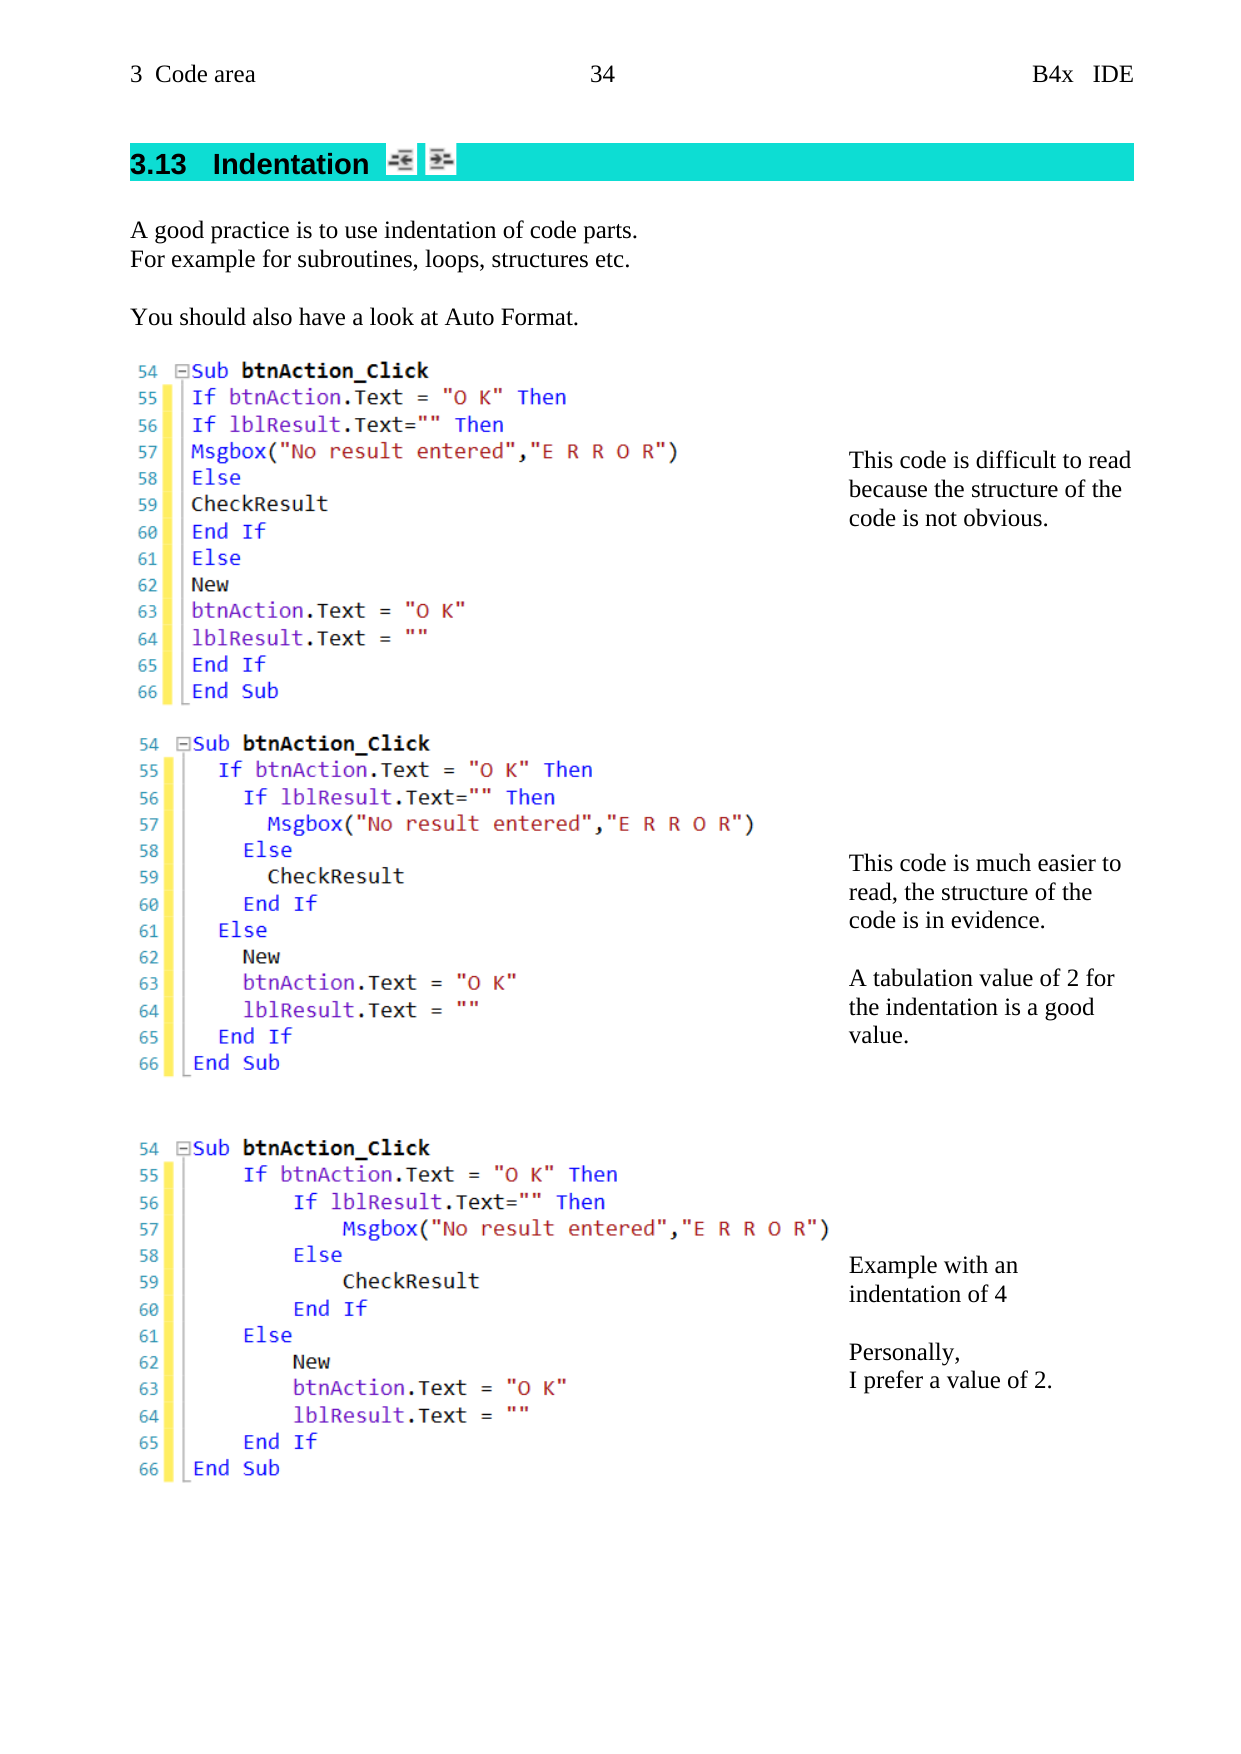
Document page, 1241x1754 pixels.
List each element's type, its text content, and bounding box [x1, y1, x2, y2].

text A tabulation value of 2 for the indentation is a good value. [830, 963, 1134, 1049]
text Personally, [830, 1337, 1134, 1366]
picture [425, 143, 457, 175]
picture [130, 732, 830, 1080]
picture [130, 1135, 830, 1483]
text For example for subroutines, loops, structures etc. [130, 244, 1134, 273]
picture [386, 143, 418, 175]
picture [130, 358, 830, 707]
text A good practice is to use indentation of code parts. [130, 216, 1134, 244]
text You should also have a look at Auto Format. [130, 302, 1134, 331]
text I prefer a value of 2. [830, 1366, 1134, 1394]
subtitle Indentation [130, 143, 1134, 181]
text Example with an indentation of 4 [830, 1251, 1134, 1308]
text This code is difficult to read because the structure of the code is not obvious. [830, 446, 1134, 532]
text This code is much easier to read, the structure of the code is in evidence. [830, 848, 1134, 934]
